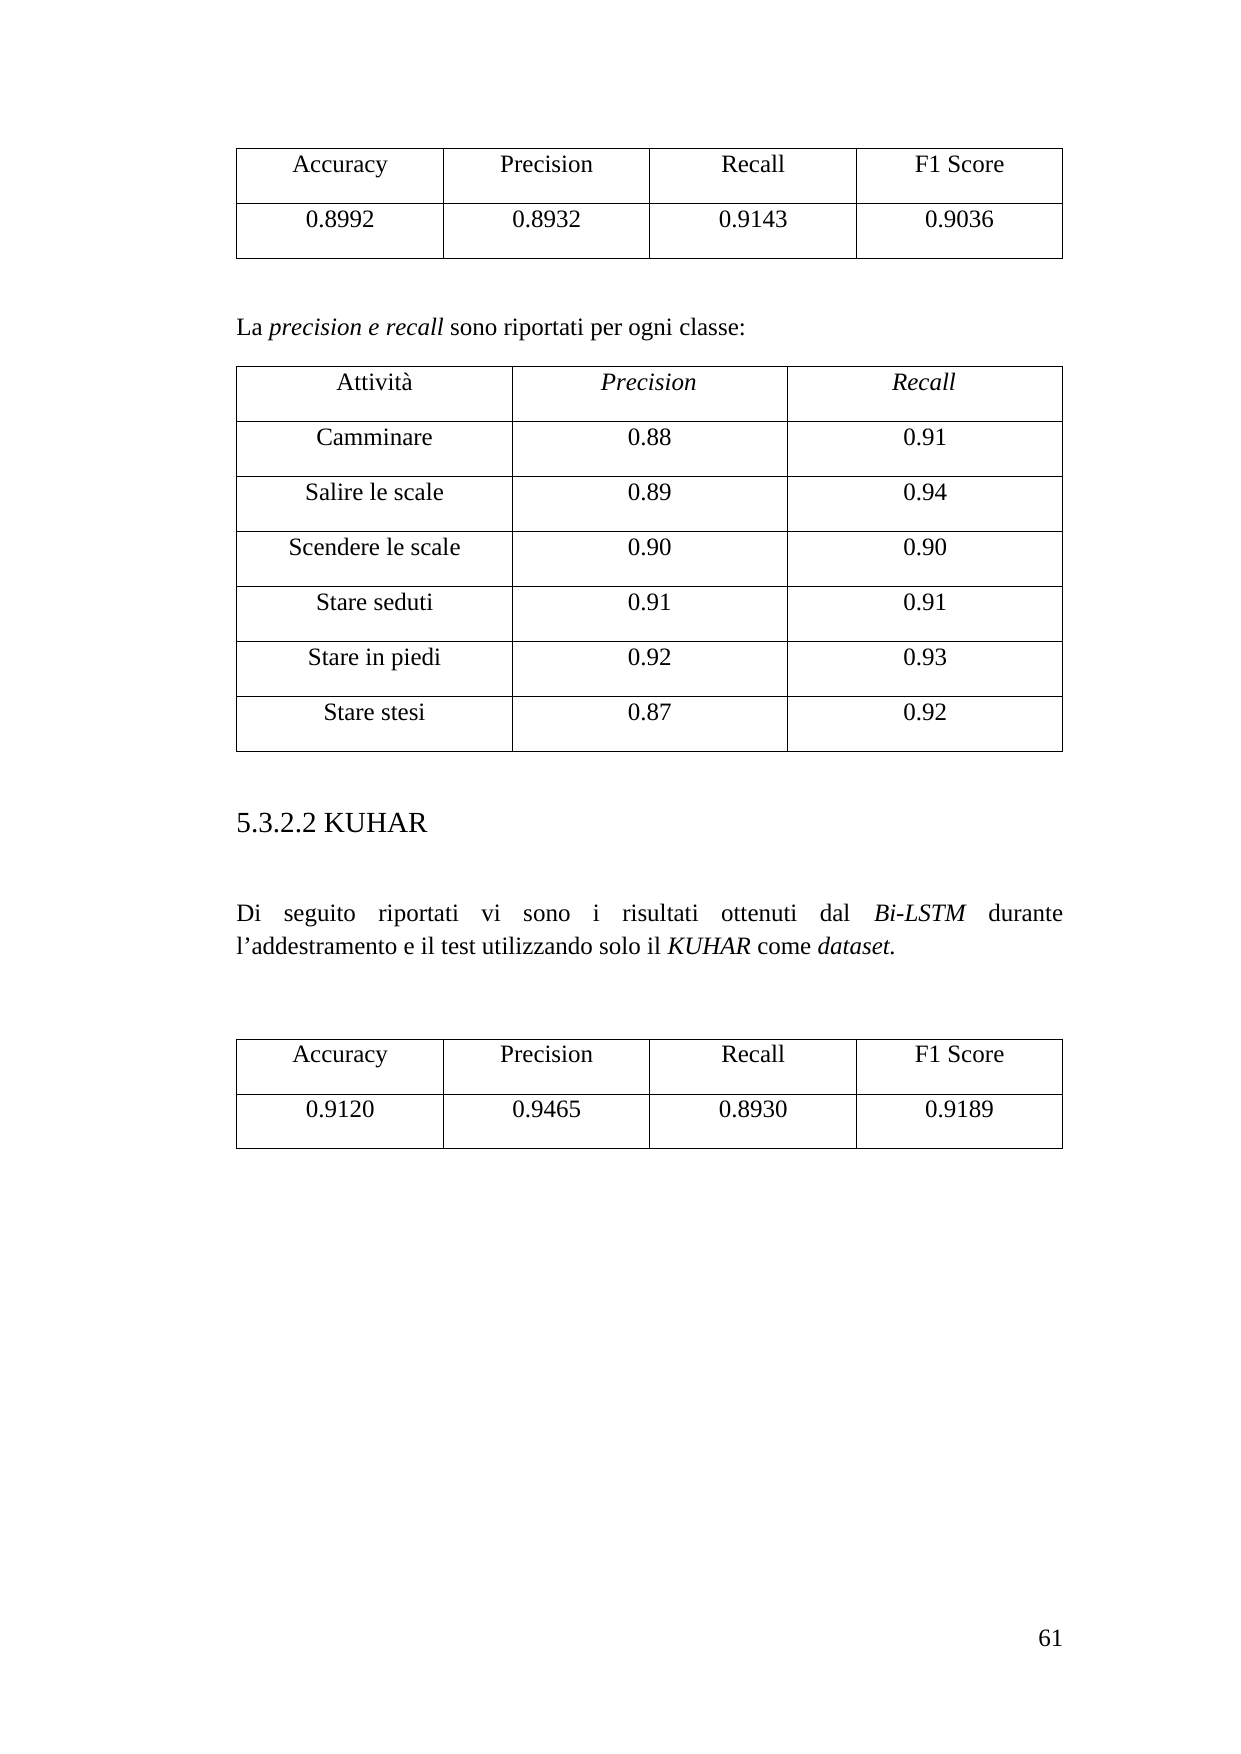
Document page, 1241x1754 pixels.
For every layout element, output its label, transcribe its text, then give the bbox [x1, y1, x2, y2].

table_cell 0.9036 [857, 204, 1062, 257]
table_cell 0.91 [788, 422, 1062, 476]
table_cell 0.92 [513, 642, 787, 696]
table_cell 0.8930 [650, 1095, 856, 1148]
table_header Precision [444, 1040, 649, 1093]
table_cell 0.94 [788, 477, 1062, 531]
table_header Recall [650, 149, 856, 203]
table_cell Camminare [237, 422, 512, 476]
table_cell Stare stesi [237, 697, 512, 751]
table_cell 0.9120 [237, 1095, 443, 1148]
table_header F1 Score [857, 149, 1062, 203]
table_cell 0.9465 [444, 1095, 649, 1148]
table_header Attività [237, 367, 512, 421]
table_header F1 Score [857, 1040, 1062, 1093]
table_cell 0.93 [788, 642, 1062, 696]
table_cell Scendere le scale [237, 532, 512, 586]
table_cell 0.9189 [857, 1095, 1062, 1148]
table_header Accuracy [237, 149, 443, 203]
table_cell 0.88 [513, 422, 787, 476]
table_cell 0.8992 [237, 204, 443, 257]
text La precision e recall sono riportati per ogni classe: [236, 312, 1063, 341]
text Di seguito riportati vi sono i risultati ottenuti dal Bi-LSTM durante l’addestramento e il test utilizzando solo il KUHAR come dataset. [236, 898, 1063, 959]
table_cell 0.92 [788, 697, 1062, 751]
table_cell 0.87 [513, 697, 787, 751]
table_cell 0.8932 [444, 204, 649, 257]
table_cell 0.91 [513, 587, 787, 641]
subtitle 5.3.2.2 KUHAR [236, 805, 1063, 839]
table_header Precision [444, 149, 649, 203]
table_cell Stare seduti [237, 587, 512, 641]
table_cell 0.91 [788, 587, 1062, 641]
table_cell Stare in piedi [237, 642, 512, 696]
table_cell Salire le scale [237, 477, 512, 531]
table_cell 0.9143 [650, 204, 856, 257]
table_cell 0.90 [513, 532, 787, 586]
table_header Recall [650, 1040, 856, 1093]
table_header Precision [513, 367, 787, 421]
table_cell 0.89 [513, 477, 787, 531]
table_cell 0.90 [788, 532, 1062, 586]
table_header Accuracy [237, 1040, 443, 1093]
table_header Recall [788, 367, 1062, 421]
